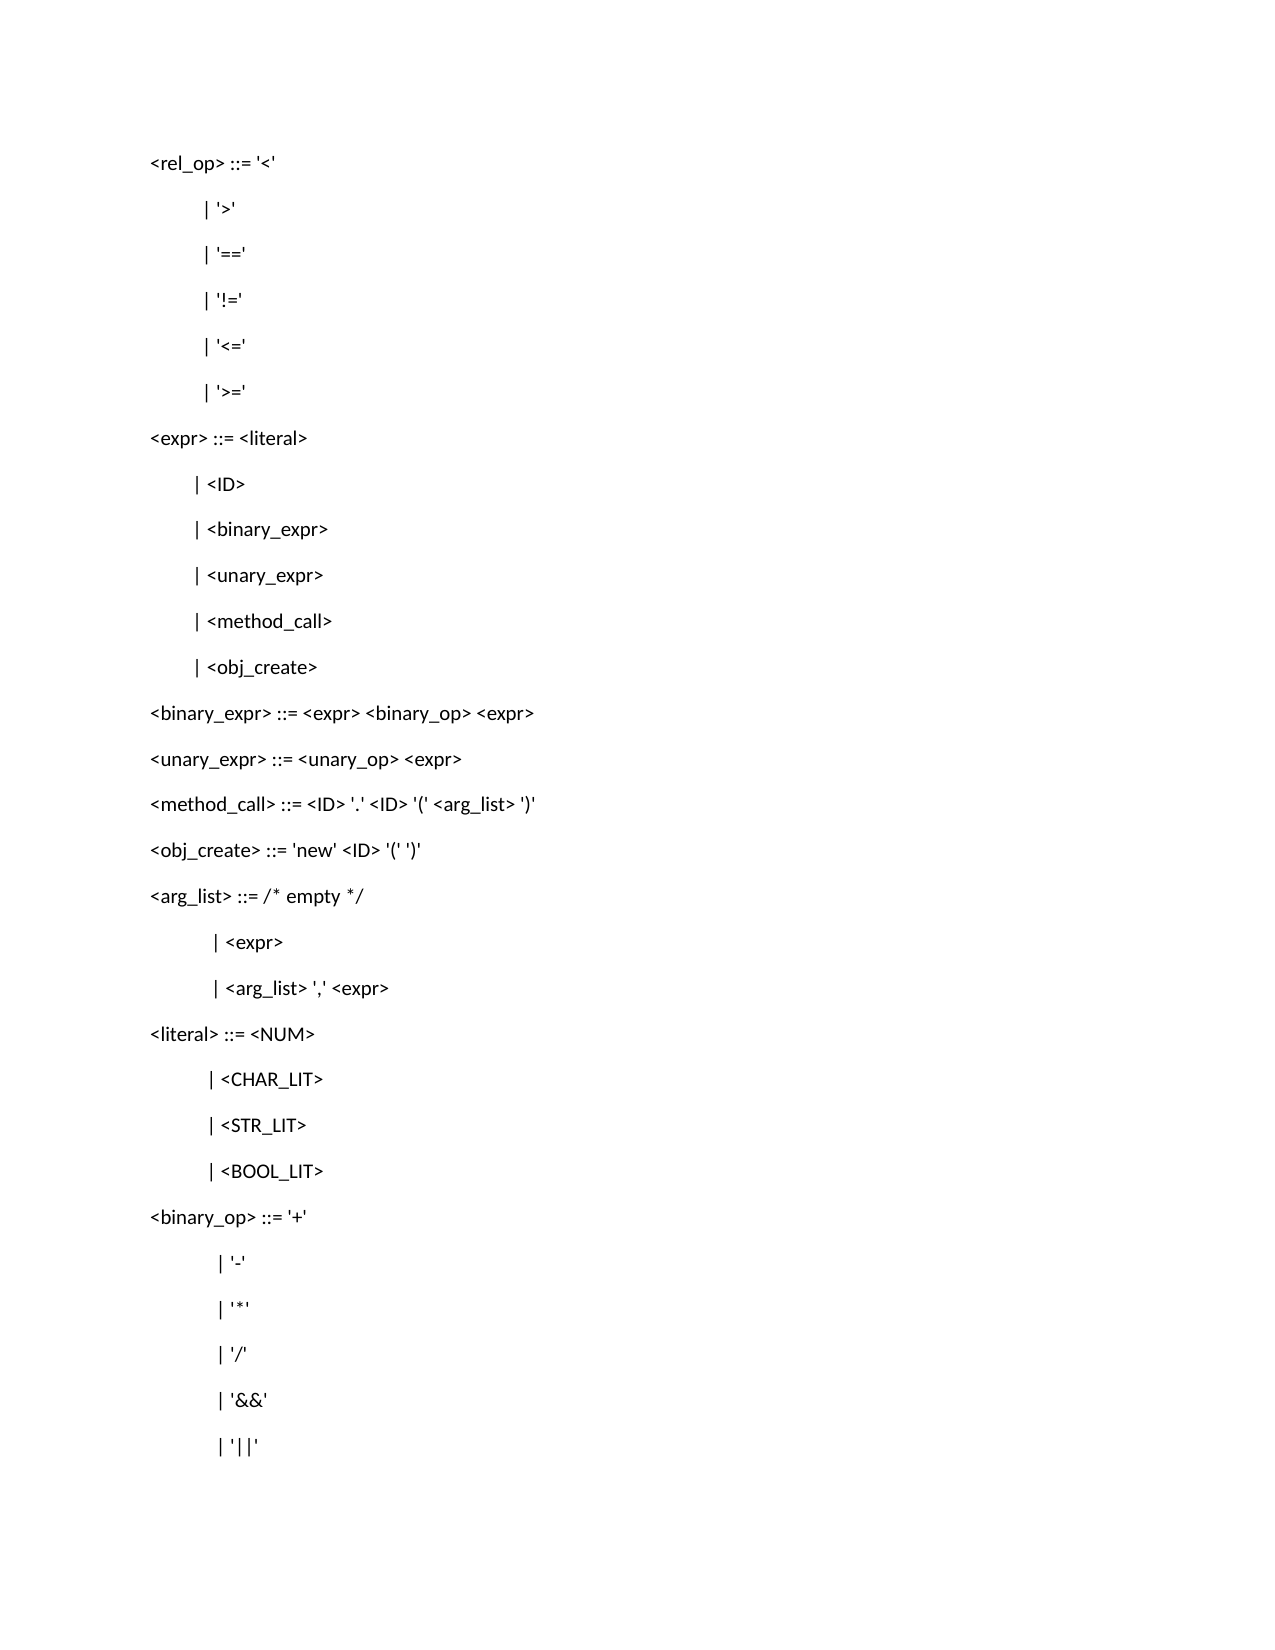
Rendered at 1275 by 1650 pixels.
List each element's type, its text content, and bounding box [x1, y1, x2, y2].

text <literal> ::= <NUM> [150, 1021, 1125, 1046]
text <method_call> ::= <ID> '.' <ID> '(' <arg_list> ')' [150, 792, 1125, 817]
text | <obj_create> [150, 654, 1125, 679]
text | '-' [150, 1250, 1125, 1275]
text <arg_list> ::= /* empty */ [150, 883, 1125, 909]
text <rel_op> ::= '<' [150, 150, 1125, 175]
text | <binary_expr> [150, 517, 1125, 542]
text | <arg_list> ',' <expr> [150, 975, 1125, 1000]
text | <BOOL_LIT> [150, 1158, 1125, 1184]
text | '*' [150, 1296, 1125, 1321]
text | '||' [150, 1433, 1125, 1459]
text | '<=' [150, 333, 1125, 359]
text | <STR_LIT> [150, 1112, 1125, 1138]
text | '/' [150, 1342, 1125, 1367]
text <binary_expr> ::= <expr> <binary_op> <expr> [150, 700, 1125, 725]
text | <CHAR_LIT> [150, 1067, 1125, 1092]
text <obj_create> ::= 'new' <ID> '(' ')' [150, 837, 1125, 863]
text <expr> ::= <literal> [150, 425, 1125, 450]
text | <unary_expr> [150, 562, 1125, 588]
text | <method_call> [150, 608, 1125, 634]
text | <ID> [150, 471, 1125, 496]
text | '==' [150, 242, 1125, 267]
text | '&&' [150, 1387, 1125, 1413]
text <binary_op> ::= '+' [150, 1204, 1125, 1229]
text | '>' [150, 196, 1125, 221]
text | '!=' [150, 287, 1125, 313]
text | <expr> [150, 929, 1125, 954]
text <unary_expr> ::= <unary_op> <expr> [150, 746, 1125, 771]
text | '>=' [150, 379, 1125, 404]
